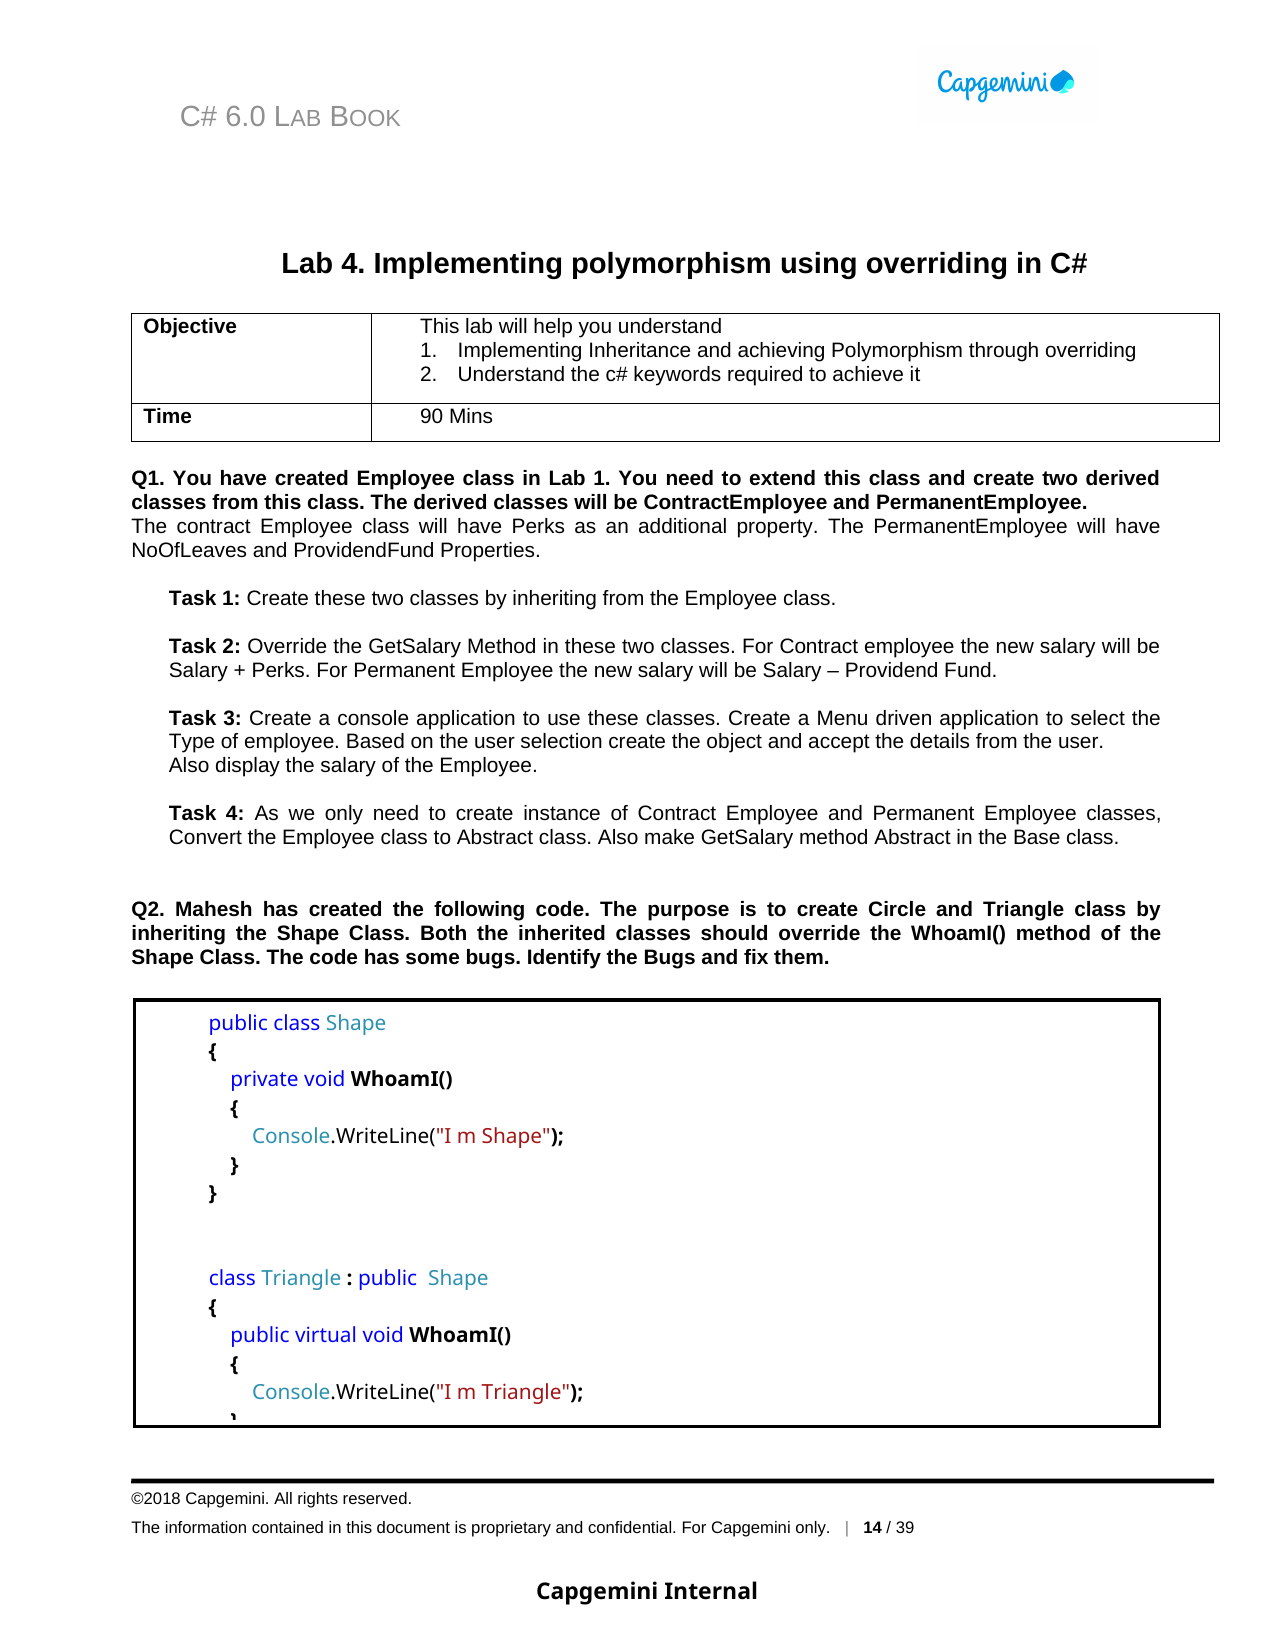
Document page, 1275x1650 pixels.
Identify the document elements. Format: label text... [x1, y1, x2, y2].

text Task 1: Create these two classes by inheriting from the Employee class. [131, 586, 1162, 609]
text Task 4: As we only need to create instance of Contract Employee and Permanent Employee classes, Convert the Employee class to Abstract class. Also make GetSalary method Abstract in the Base class. [169, 801, 1162, 849]
table_header This lab will help you understand Implementing Inheritance and achieving Polymorphism through overriding Understand the c# keywords required to achieve it [372, 314, 1219, 402]
text Task 3: Create a console application to use these classes. Create a Menu driven application to select the Type of employee. Based on the user selection create the object and accept the details from the user. [169, 705, 1162, 753]
text The contract Employee class will have Perks as an additional property. The PermanentEmployee will have NoOfLeaves and ProvidendFund Properties. [131, 514, 1162, 562]
table_cell 90 Mins [372, 404, 1219, 441]
text Q1. You have created Employee class in Lab 1. You need to extend this class and create two derived classes from this class. The derived classes will be ContractEmployee and PermanentEmployee. [131, 466, 1162, 514]
table_header Objective [132, 314, 371, 402]
picture [914, 46, 1098, 126]
text Q2. Mahesh has created the following code. The purpose is to create Circle and Triangle class by inheriting the Shape Class. Both the inherited classes should override the WhoamI() method of the Shape Class. The code has some bugs. Identify the Bugs and fix them. [131, 897, 1162, 969]
table_cell Time [132, 404, 371, 441]
title Lab 4. Implementing polymorphism using overriding in C# [281, 246, 1162, 280]
text Also display the salary of the Employee. [131, 753, 1162, 777]
text Task 2: Override the GetSalary Method in these two classes. For Contract employee the new salary will be Salary + Perks. For Permanent Employee the new salary will be Salary – Providend Fund. [169, 633, 1162, 681]
